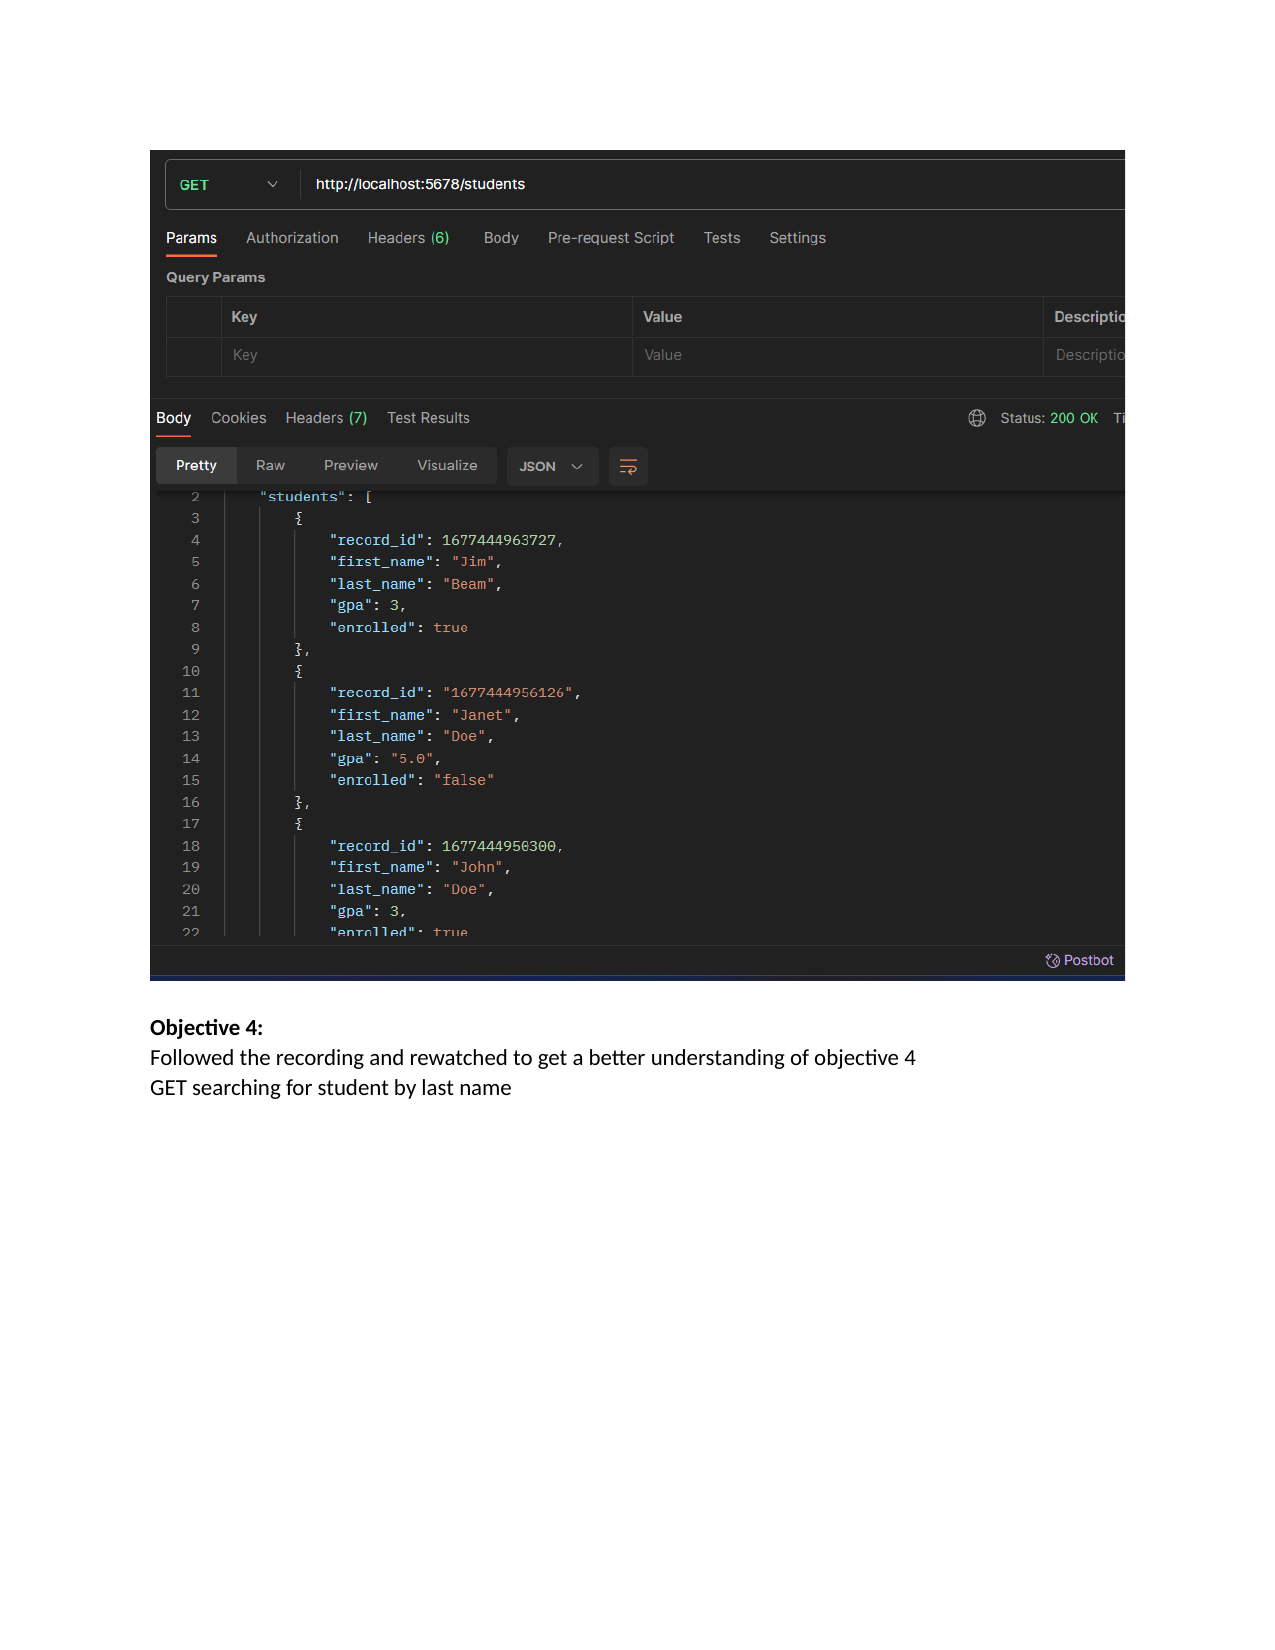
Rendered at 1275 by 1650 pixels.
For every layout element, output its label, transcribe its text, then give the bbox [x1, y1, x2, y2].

picture [150, 150, 1125, 981]
text clone repo npm install/ start npm install nodemon load home page load the api doc The command nmp start provides two links to open the home page and load the api doc page. Objective 3: Using postman and Swagger UI I am able to POST: create a new student, PUT: update a student ID, DELETE: delete a student by ID, GET: display a single student by ID, GET: list all students. POST CREATE NEW STUDENT PUT UPDATE A STUDENT BY ID DELETE A STUDENT BY ID GET DISPLAY SINGLE ID GET LIST ALL STUDENTS Objective 4: Followed the recording and rewatched to get a better understanding of objective 4 GET searching for student by last name ADD swagger doc and show it in the api [150, 981, 1125, 1101]
